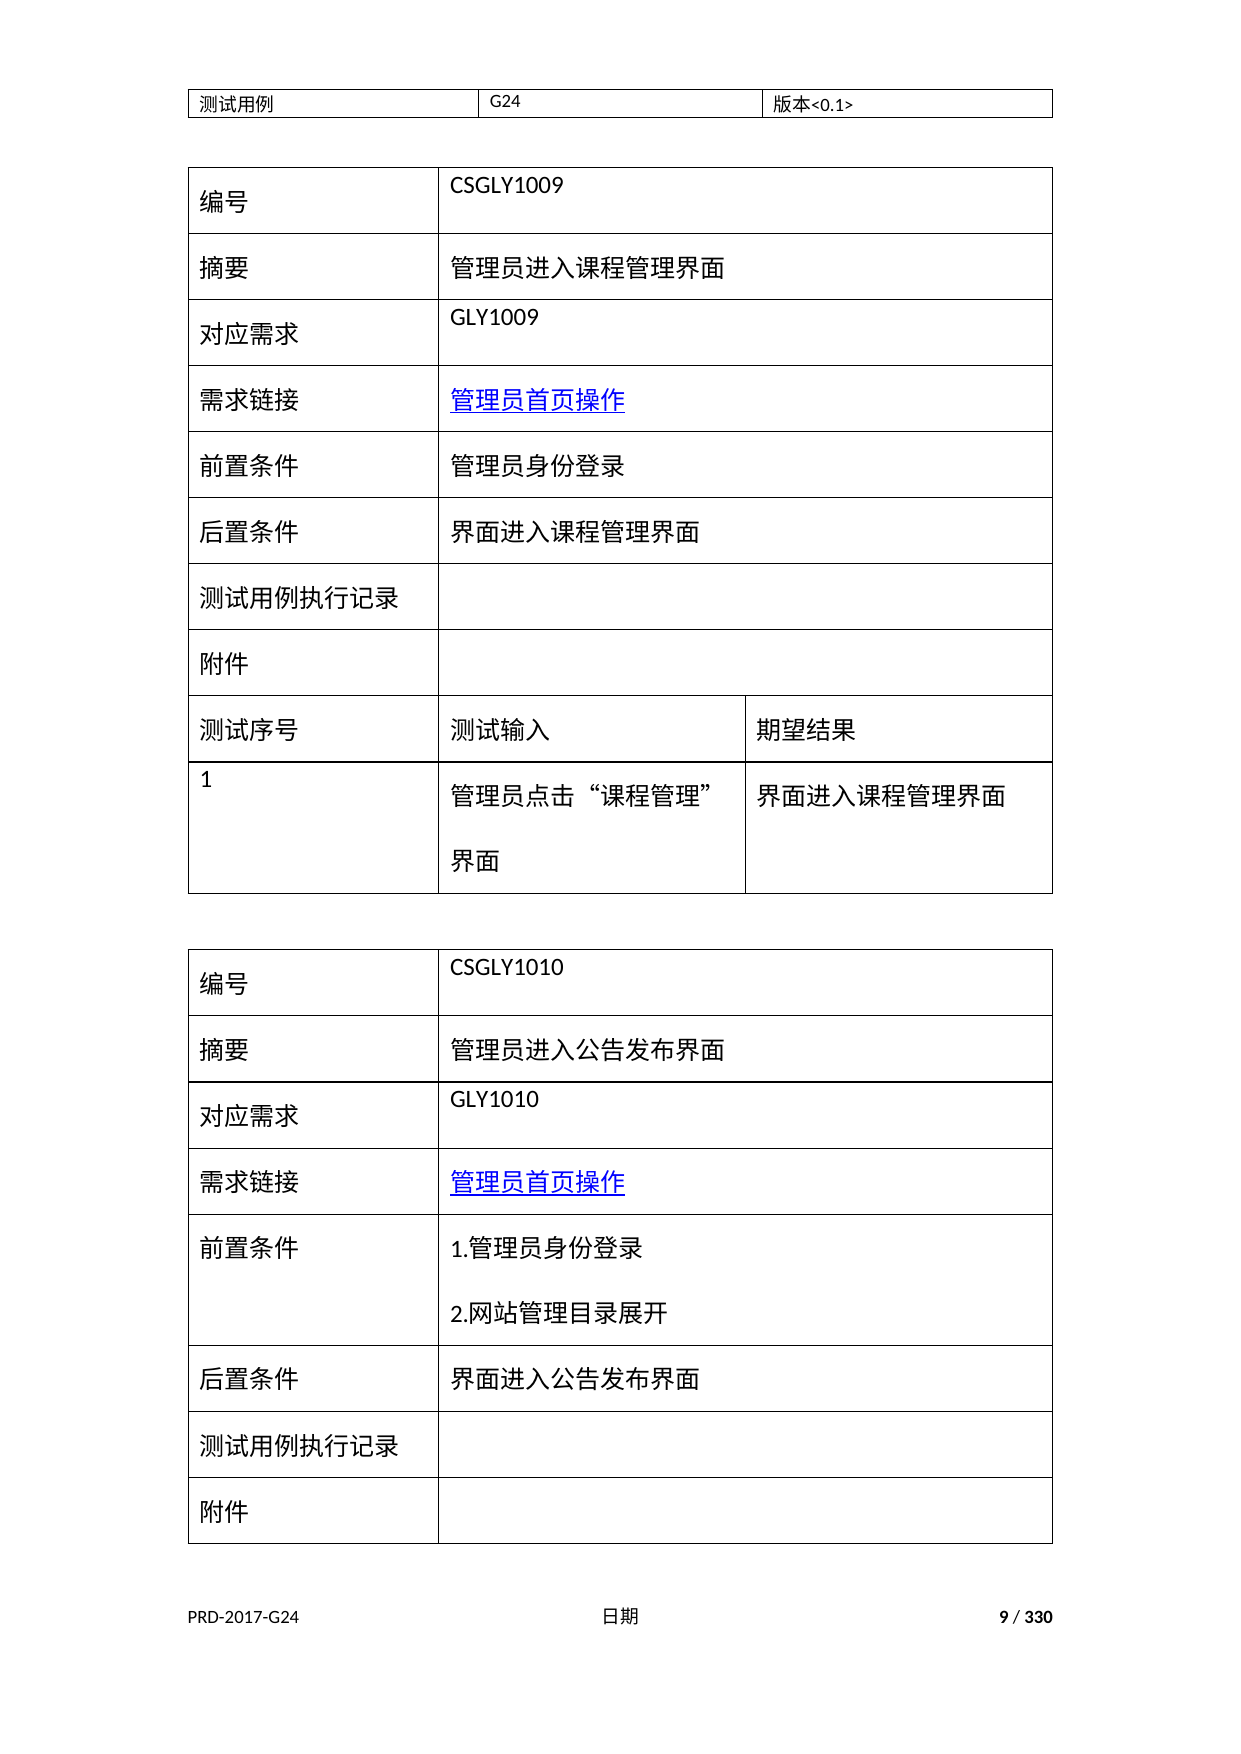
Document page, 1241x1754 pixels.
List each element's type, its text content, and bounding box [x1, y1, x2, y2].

table_cell 测试序号 [189, 696, 438, 761]
table_cell 界面进入课程管理界面 [439, 498, 1052, 563]
table_cell 前置条件 [189, 432, 438, 497]
table_cell GLY1010 [439, 1083, 1052, 1147]
table_cell 测试用例执行记录 [189, 1412, 438, 1477]
table_cell 管理员进入课程管理界面 [439, 234, 1052, 299]
table_cell 管理员首页操作 [439, 1149, 1052, 1213]
table_cell 界面进入课程管理界面 [746, 763, 1052, 892]
table_cell GLY1009 [439, 300, 1052, 365]
table_cell 1.管理员身份登录 2.网站管理目录展开 [439, 1215, 1052, 1344]
table_cell 后置条件 [189, 498, 438, 563]
table_cell 附件 [189, 630, 438, 695]
table_cell 前置条件 [189, 1215, 438, 1344]
table_cell 界面进入公告发布界面 [439, 1346, 1052, 1411]
table_cell 需求链接 [189, 366, 438, 431]
table_cell 管理员首页操作 [439, 366, 1052, 431]
table_cell 对应需求 [189, 1083, 438, 1147]
table_header CSGLY1009 [439, 168, 1052, 233]
table_cell 测试输入 [439, 696, 745, 761]
table_cell 摘要 [189, 1016, 438, 1081]
table_cell 测试用例执行记录 [189, 564, 438, 629]
table_cell [439, 564, 1052, 629]
table_cell 对应需求 [189, 300, 438, 365]
table_cell 管理员身份登录 [439, 432, 1052, 497]
table_header CSGLY1010 [439, 950, 1052, 1015]
table_cell 后置条件 [189, 1346, 438, 1411]
table_cell 附件 [189, 1478, 438, 1543]
table_cell 摘要 [189, 234, 438, 299]
table_cell [439, 1412, 1052, 1477]
table_cell 1 [189, 763, 438, 892]
table_header 编号 [189, 950, 438, 1015]
table_cell [439, 1478, 1052, 1543]
table_header 编号 [189, 168, 438, 233]
table_cell 期望结果 [746, 696, 1052, 761]
table_cell 管理员进入公告发布界面 [439, 1016, 1052, 1081]
table_cell 管理员点击“课程管理”界面 [439, 763, 745, 892]
table_cell 需求链接 [189, 1149, 438, 1213]
table_cell [439, 630, 1052, 695]
